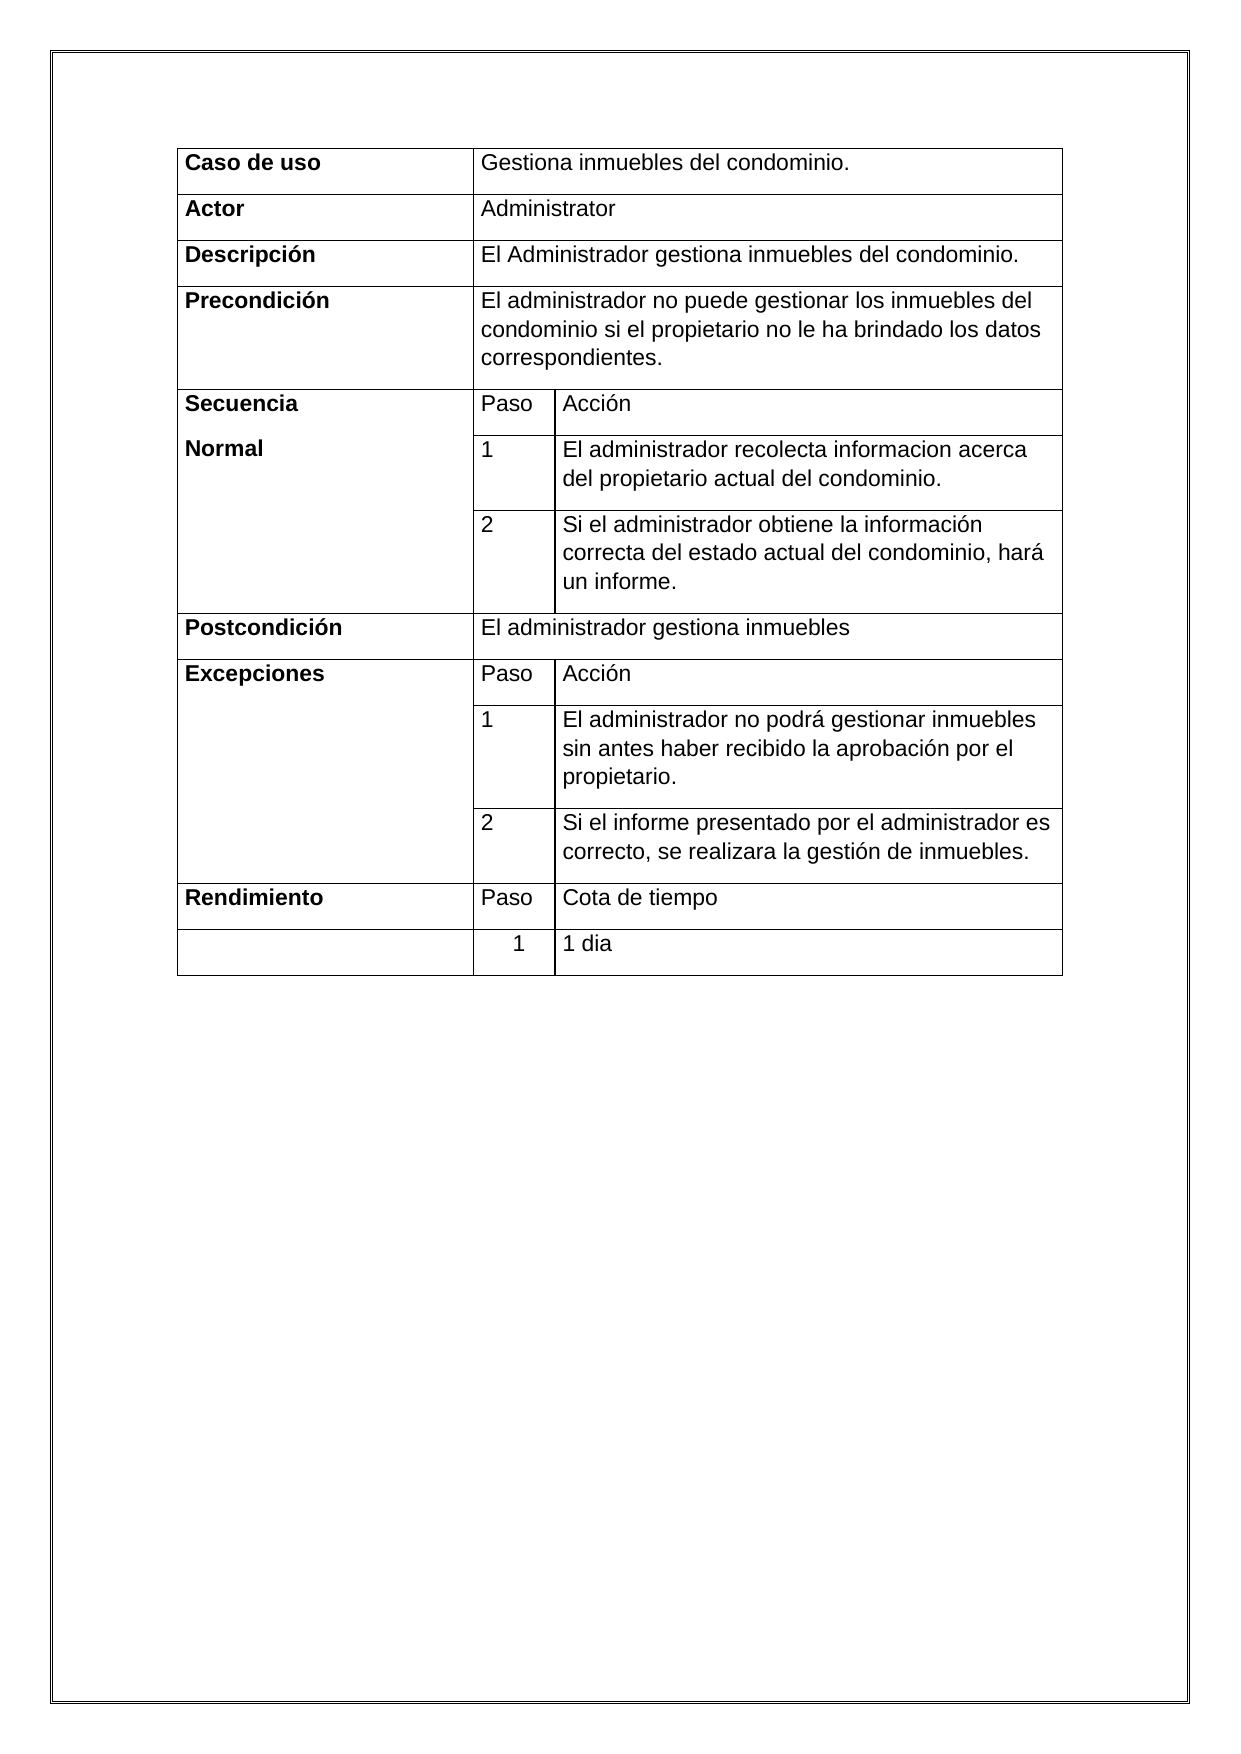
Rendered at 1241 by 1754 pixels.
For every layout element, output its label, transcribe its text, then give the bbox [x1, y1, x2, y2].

table_header Caso de uso [178, 149, 473, 194]
table_cell Si el administrador obtiene la información correcta del estado actual del condominio, hará un informe. [556, 511, 1062, 613]
table_cell Cota de tiempo [556, 884, 1062, 929]
table_cell 2 [474, 809, 554, 883]
table_cell Acción [556, 390, 1062, 435]
table_cell El administrador gestiona inmuebles [474, 614, 1062, 659]
table_cell Paso [474, 660, 554, 705]
table_header Gestiona inmuebles del condominio. [474, 149, 1062, 194]
table_cell Si el informe presentado por el administrador es correcto, se realizara la gestión de inmuebles. [556, 809, 1062, 883]
table_cell El Administrador gestiona inmuebles del condominio. [474, 241, 1062, 286]
table_cell 1 [474, 930, 554, 975]
table_cell Paso [474, 390, 554, 435]
table_cell Paso [474, 884, 554, 929]
table_cell Postcondición [178, 614, 473, 659]
table_cell El administrador no puede gestionar los inmuebles del condominio si el propietario no le ha brindado los datos correspondientes. [474, 287, 1062, 389]
table_cell El administrador no podrá gestionar inmuebles sin antes haber recibido la aprobación por el propietario. [556, 706, 1062, 808]
table_cell 1 dia [556, 930, 1062, 975]
table_cell 2 [474, 511, 554, 613]
table_cell Actor [178, 195, 473, 240]
table_cell Administrator [474, 195, 1062, 240]
table_cell Secuencia Normal [178, 390, 473, 613]
table_cell 1 [474, 706, 554, 808]
table_cell [178, 930, 473, 975]
table_cell Rendimiento [178, 884, 473, 929]
table_cell El administrador recolecta informacion acerca del propietario actual del condominio. [556, 436, 1062, 510]
table_cell Precondición [178, 287, 473, 389]
table_cell Descripción [178, 241, 473, 286]
table_cell Acción [556, 660, 1062, 705]
table_cell 1 [474, 436, 554, 510]
table_cell Excepciones [178, 660, 473, 883]
